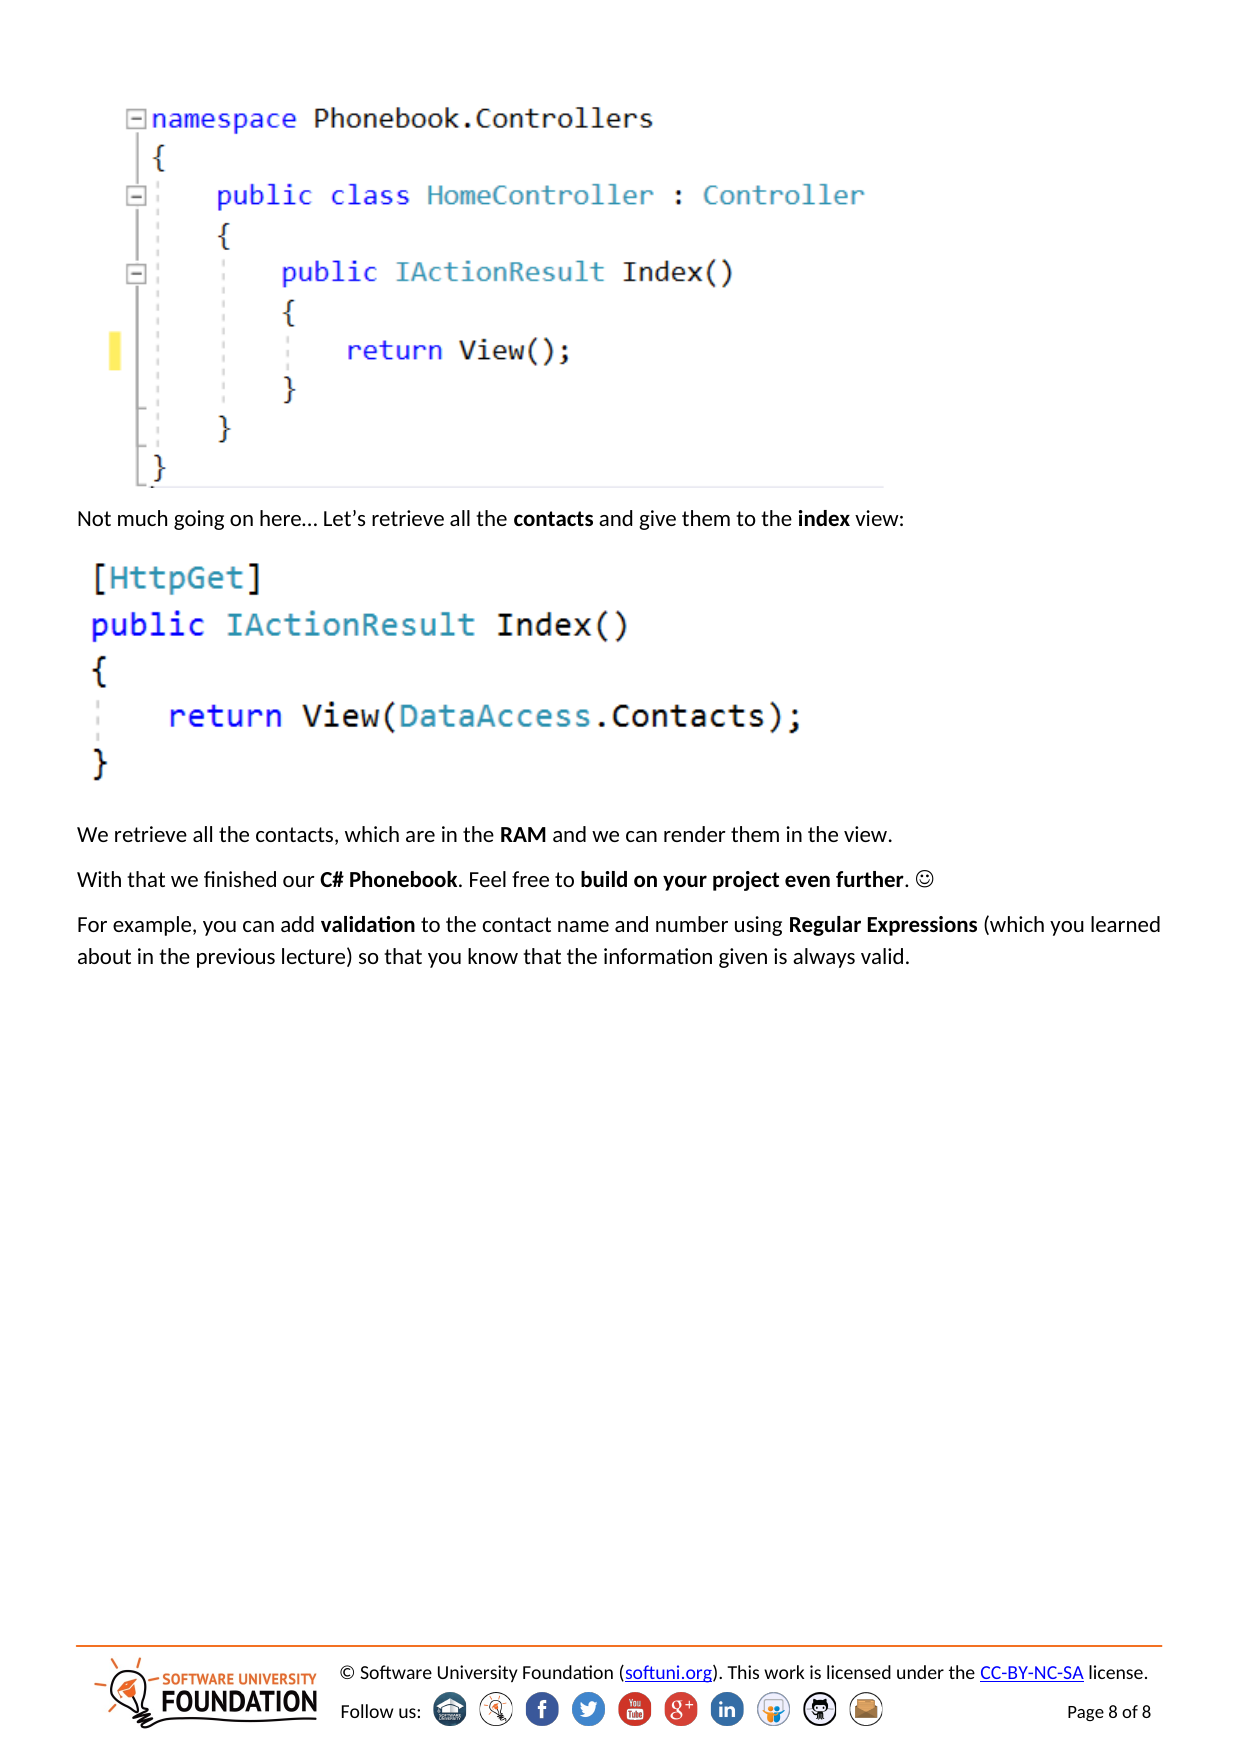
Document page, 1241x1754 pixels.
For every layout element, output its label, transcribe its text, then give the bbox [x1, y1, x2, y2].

picture [572, 1692, 605, 1726]
text With that we finished our C# Phonebook. Feel free to build on your project even further. [77, 865, 1163, 893]
picture [710, 1692, 744, 1726]
picture [433, 1692, 467, 1726]
text Not much going on here… Let’s retrieve all the contacts and give them to the index view: [77, 504, 1163, 532]
picture [479, 1692, 513, 1726]
picture [618, 1692, 652, 1726]
text We retrieve all the contacts, which are in the RAM and we can render them in the view. [77, 820, 1163, 848]
picture [76, 548, 816, 804]
picture [664, 1692, 698, 1726]
picture [757, 1692, 790, 1726]
text For example, you can add validation to the contact name and number using Regular Expressions (which you learned about in the previous lecture) so that you know that the information given is always valid. [77, 910, 1163, 970]
picture [82, 95, 884, 488]
picture [849, 1692, 883, 1726]
picture [525, 1692, 559, 1726]
picture [803, 1692, 837, 1726]
picture [93, 1656, 317, 1729]
